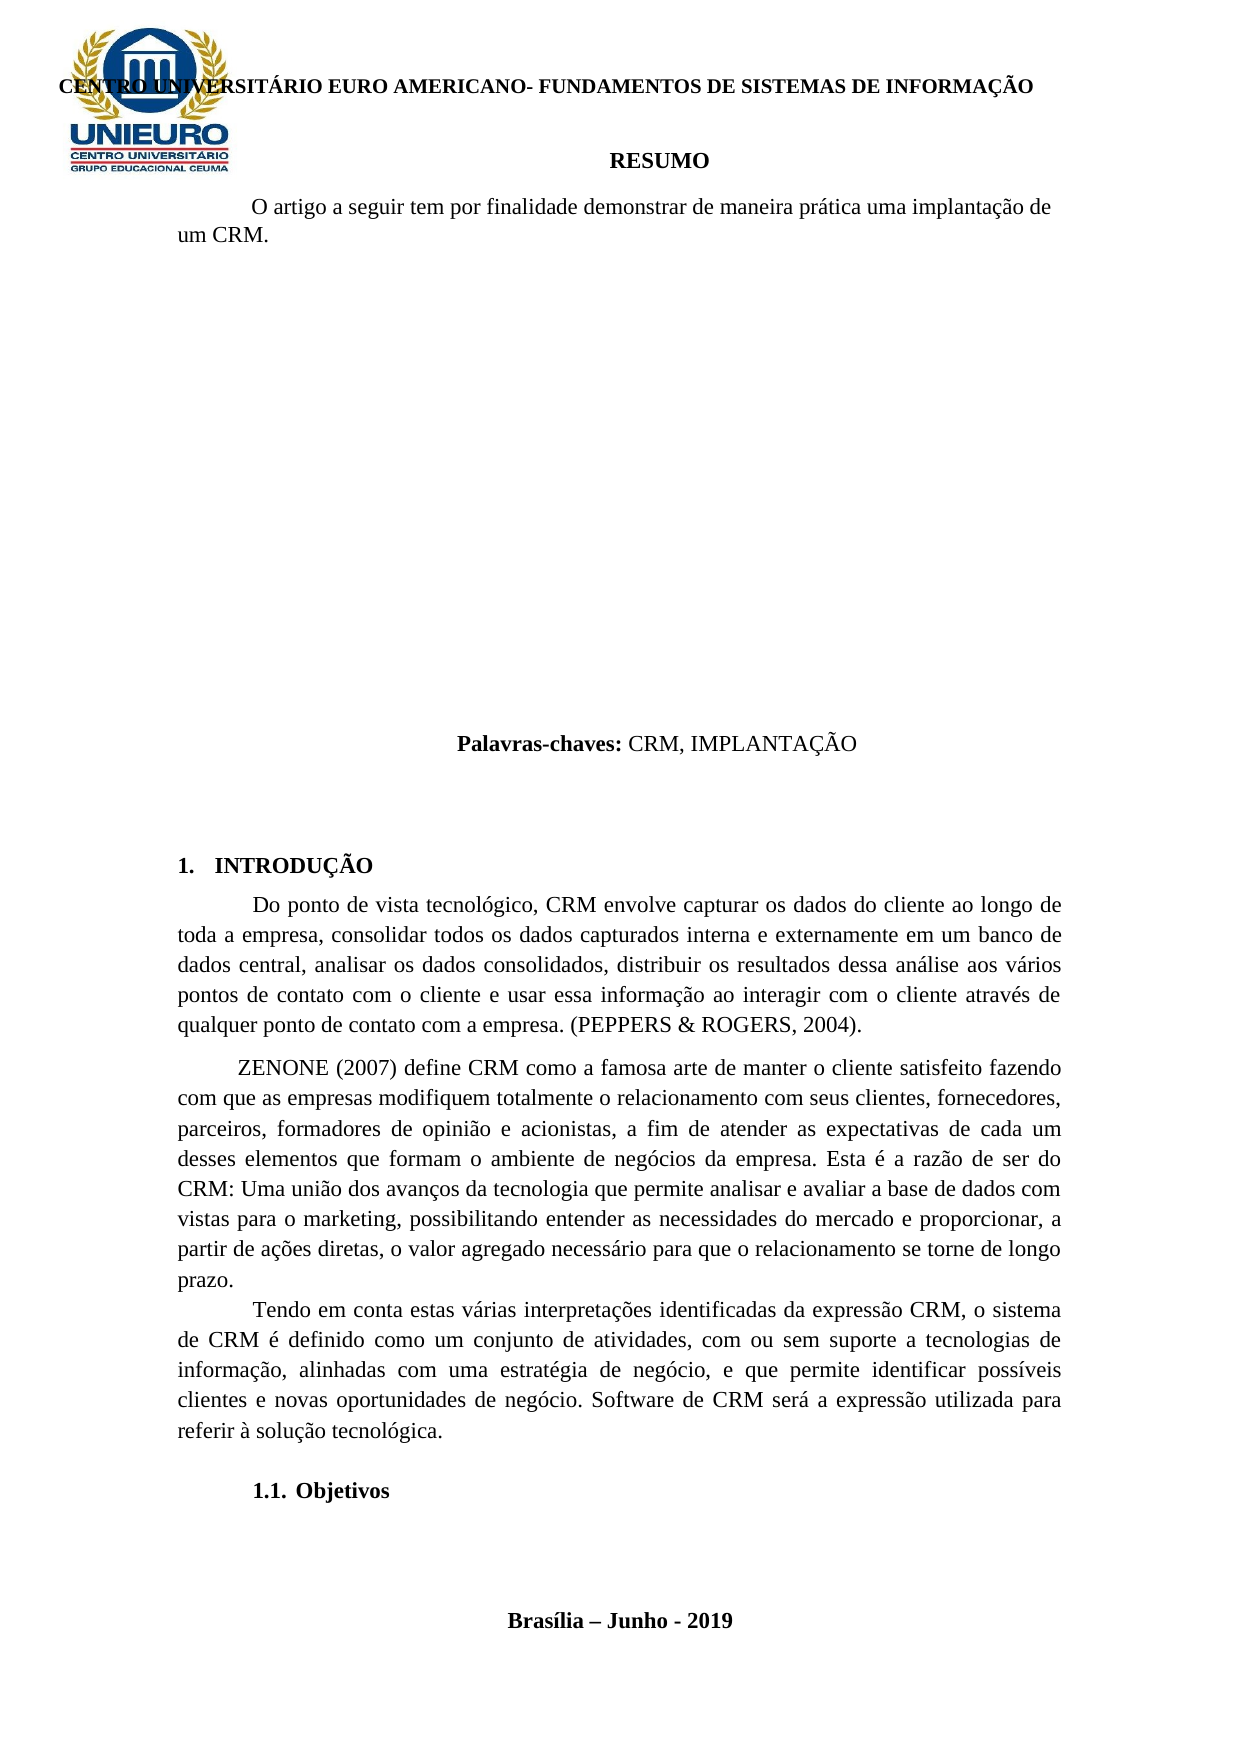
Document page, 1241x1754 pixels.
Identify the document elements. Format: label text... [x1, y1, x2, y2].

text Do ponto de vista tecnológico, CRM envolve capturar os dados do cliente ao longo de toda a empresa, consolidar todos os dados capturados interna e externamente em um banco de dados central, analisar os dados consolidados, distribuir os resultados dessa análise aos vários pontos de contato com o cliente e usar essa informação ao interagir com o cliente através de qualquer ponto de contato com a empresa. (PEPPERS & ROGERS, 2004). [177, 891, 1063, 1038]
list ZENONE (2007) define CRM como a famosa arte de manter o cliente satisfeito fazendo com que as empresas modifiquem totalmente o relacionamento com seus clientes, fornecedores, parceiros, formadores de opinião e acionistas, a fim de atender as expectativas de cada um desses elementos que formam o ambiente de negócios da empresa. Esta é a razão de ser do CRM: Uma união dos avanços da tecnologia que permite analisar e avaliar a base de dados com vistas para o marketing, possibilitando entender as necessidades do mercado e proporcionar, a partir de ações diretas, o valor agregado necessário para que o relacionamento se torne de longo prazo. [177, 1054, 1063, 1292]
text O artigo a seguir tem por finalidade demonstrar de maneira prática uma implantação de um CRM. [177, 193, 1063, 247]
list Objetivos [252, 1477, 1063, 1503]
list INTRODUÇÃO [177, 852, 1063, 878]
picture [62, 20, 238, 180]
text rESUMO [177, 148, 1063, 174]
text Palavras-chaves: CRM, IMPLANTAÇÃO [177, 730, 1063, 756]
list Tendo em conta estas várias interpretações identificadas da expressão CRM, o sistema de CRM é definido como um conjunto de atividades, com ou sem suporte a tecnologias de informação, alinhadas com uma estratégia de negócio, e que permite identificar possíveis clientes e novas oportunidades de negócio. Software de CRM será a expressão utilizada para referir à solução tecnológica. [177, 1296, 1063, 1443]
